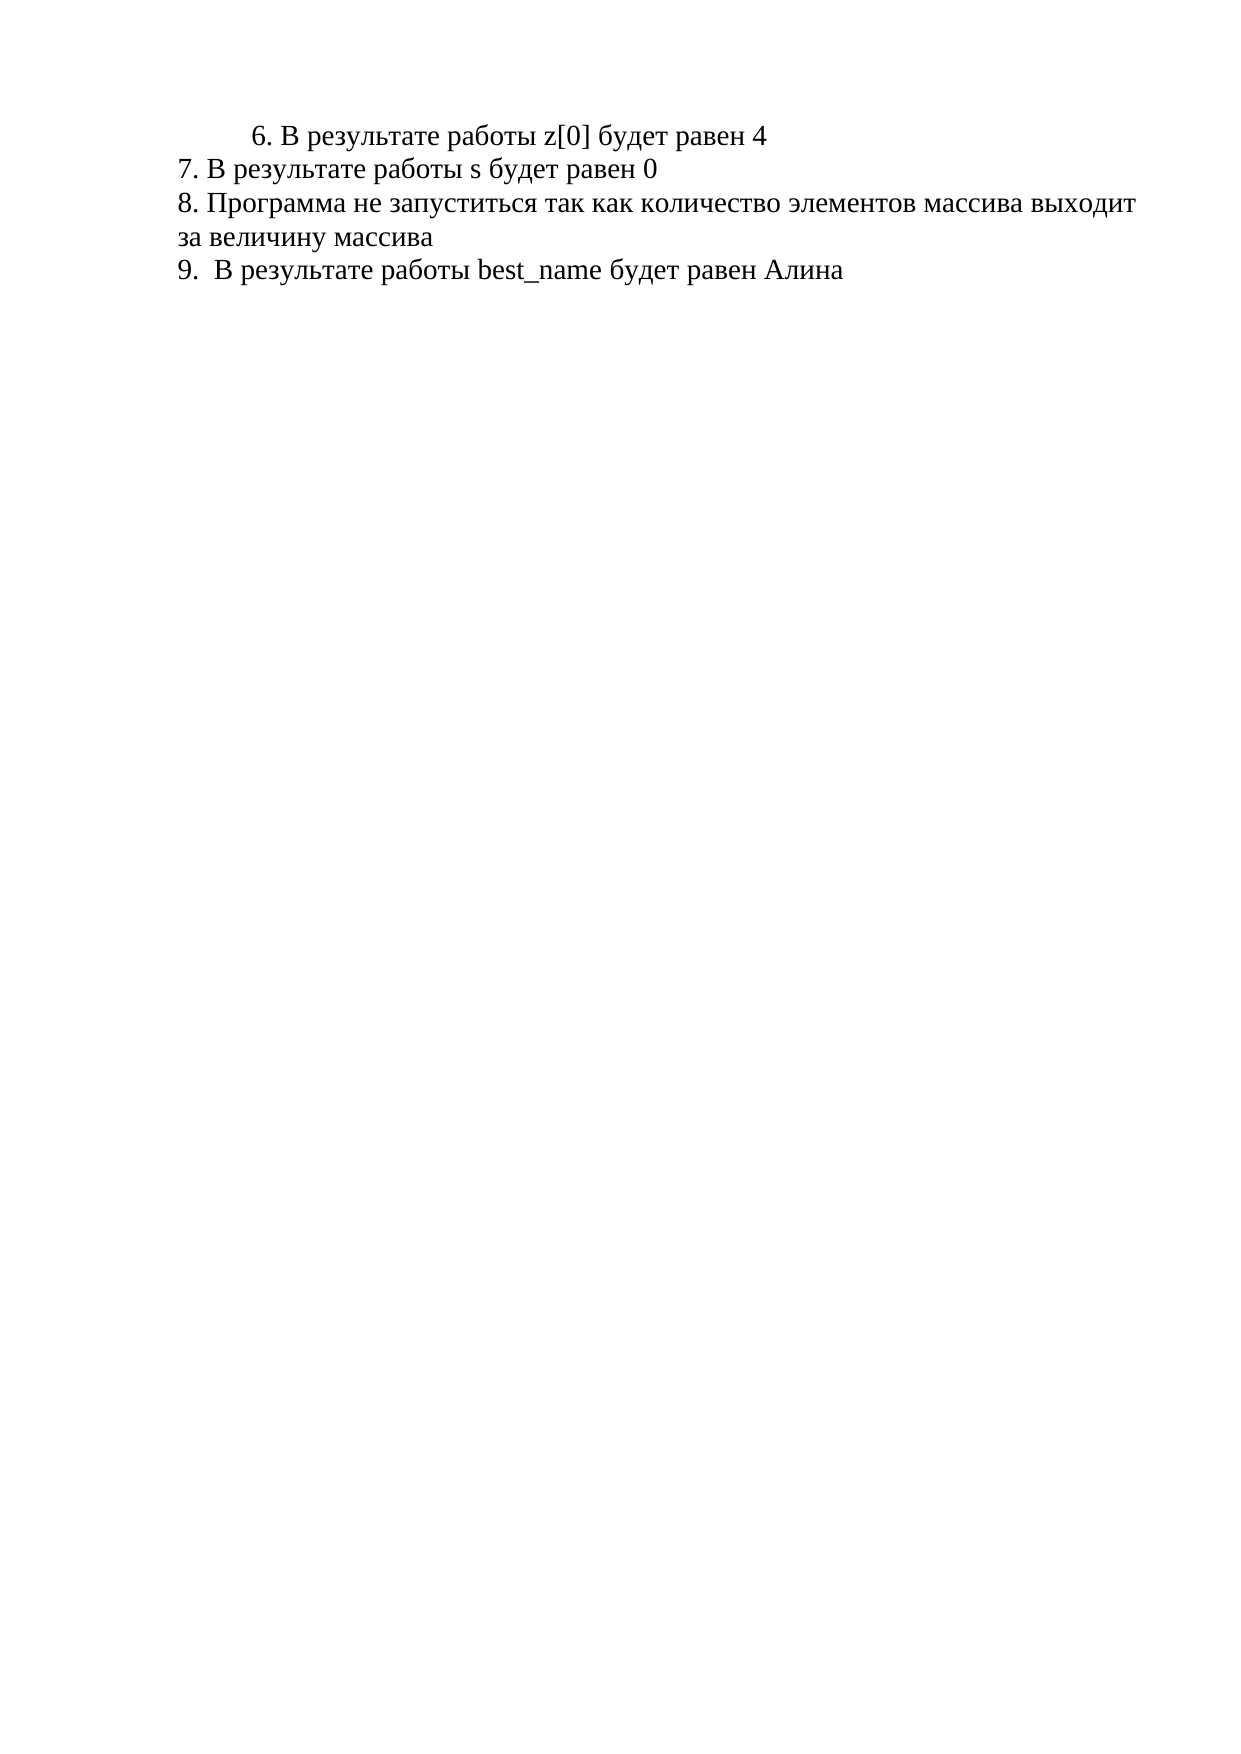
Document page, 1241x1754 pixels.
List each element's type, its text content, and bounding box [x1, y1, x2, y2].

text 8. Программа не запуститься так как количество элементов массива выходит за величину массива [177, 185, 1152, 252]
text 9. В результате работы best_name будет равен Алина [177, 252, 1152, 286]
text 7. В результате работы s будет равен 0 [177, 152, 1152, 185]
text 6. В результате работы z[0] будет равен 4 [177, 118, 1152, 152]
